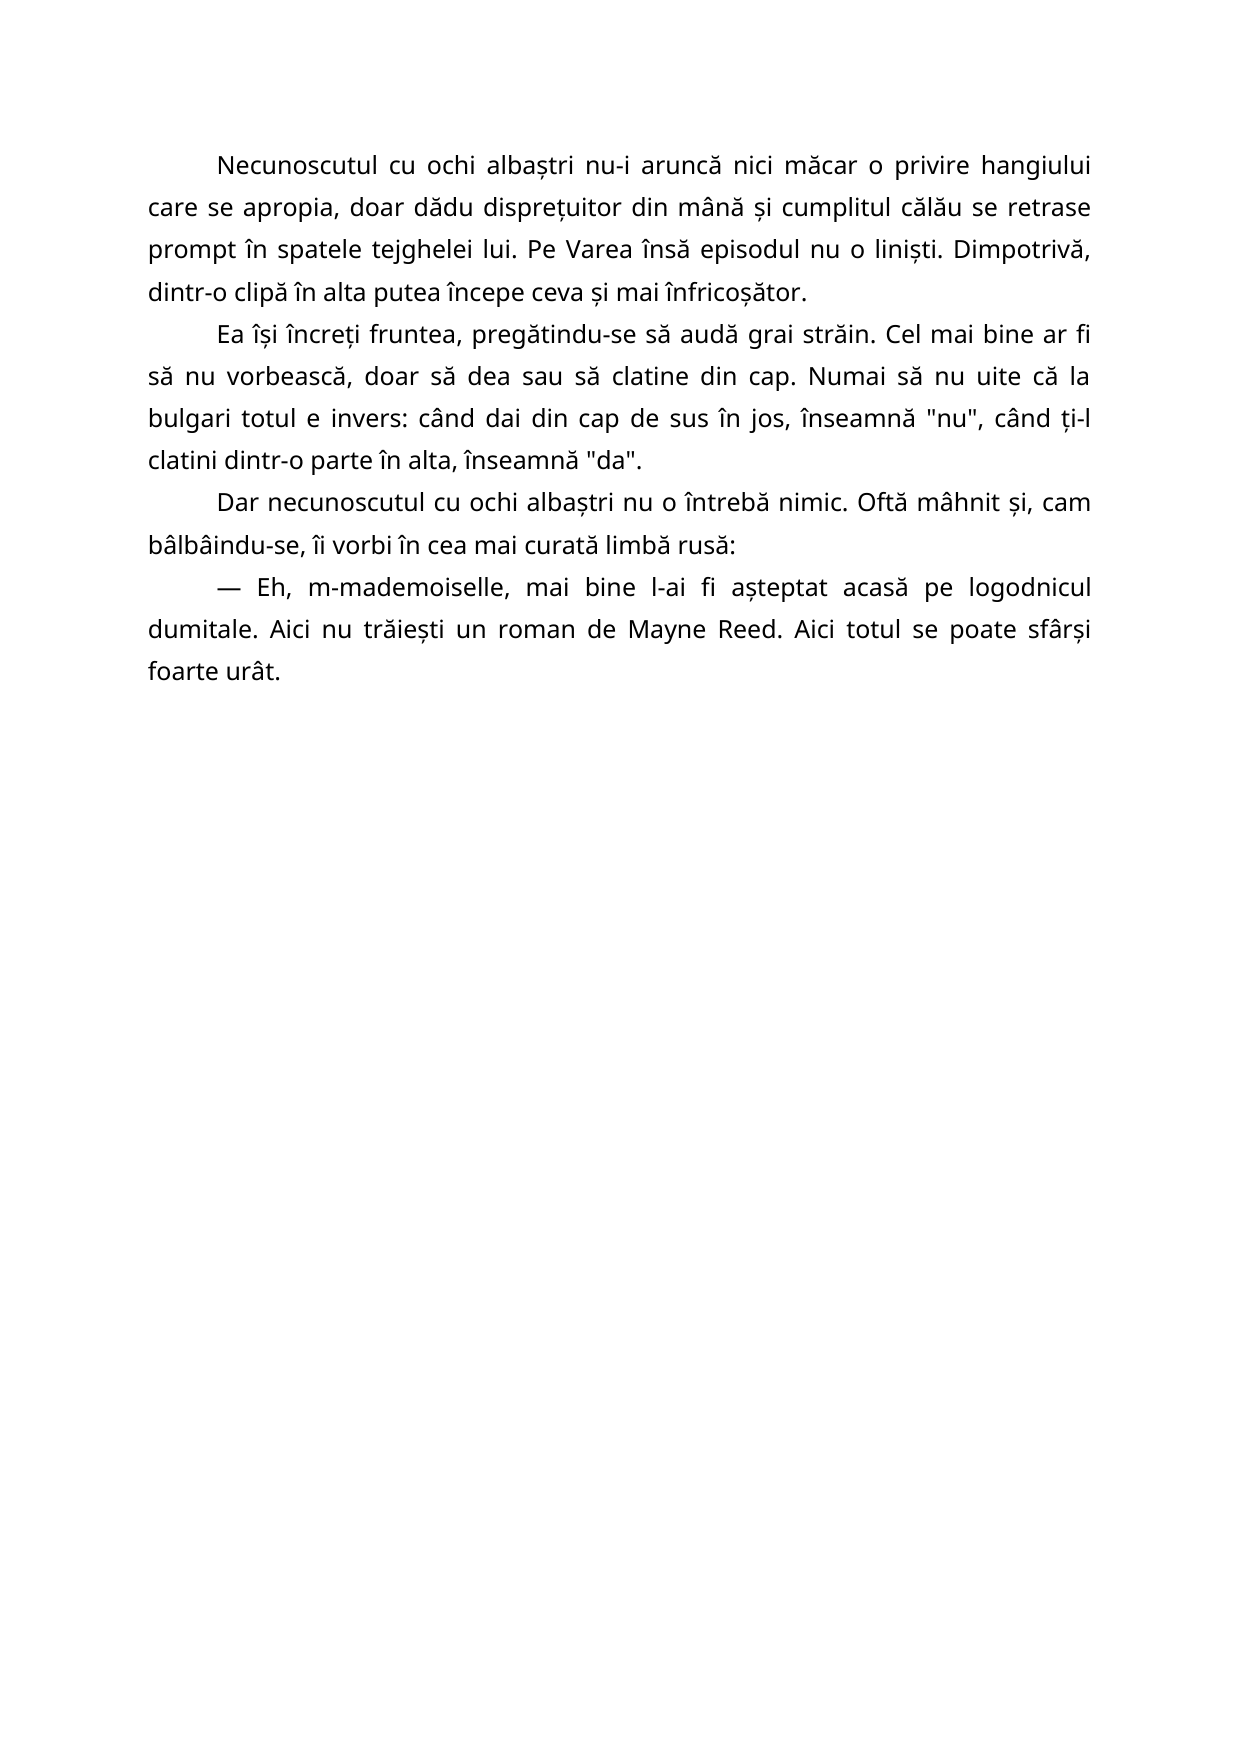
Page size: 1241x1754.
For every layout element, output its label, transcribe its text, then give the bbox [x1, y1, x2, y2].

text Necunoscutul cu ochi albaştri nu-i aruncă nici măcar o privire hangiului care se apropia, doar dădu dispreţuitor din mână şi cumplitul călău se retrase prompt în spatele tejghelei lui. Pe Varea însă episodul nu o linişti. Dimpotrivă, dintr-o clipă în alta putea începe ceva şi mai înfricoşător. [148, 148, 1093, 308]
text Ea îşi încreţi fruntea, pregătindu-se să audă grai străin. Cel mai bine ar fi să nu vorbească, doar să dea sau să clatine din cap. Numai să nu uite că la bulgari totul e invers: când dai din cap de sus în jos, înseamnă "nu", când ţi-l clatini dintr-o parte în alta, înseamnă "da". [148, 316, 1093, 477]
text — Eh, m-mademoiselle, mai bine l-ai fi aşteptat acasă pe logodnicul dumitale. Aici nu trăieşti un roman de Mayne Reed. Aici totul se poate sfârşi foarte urât. [148, 569, 1093, 688]
text Dar necunoscutul cu ochi albaştri nu o întrebă nimic. Oftă mâhnit şi, cam bâlbâindu-se, îi vorbi în cea mai curată limbă rusă: [148, 485, 1093, 561]
